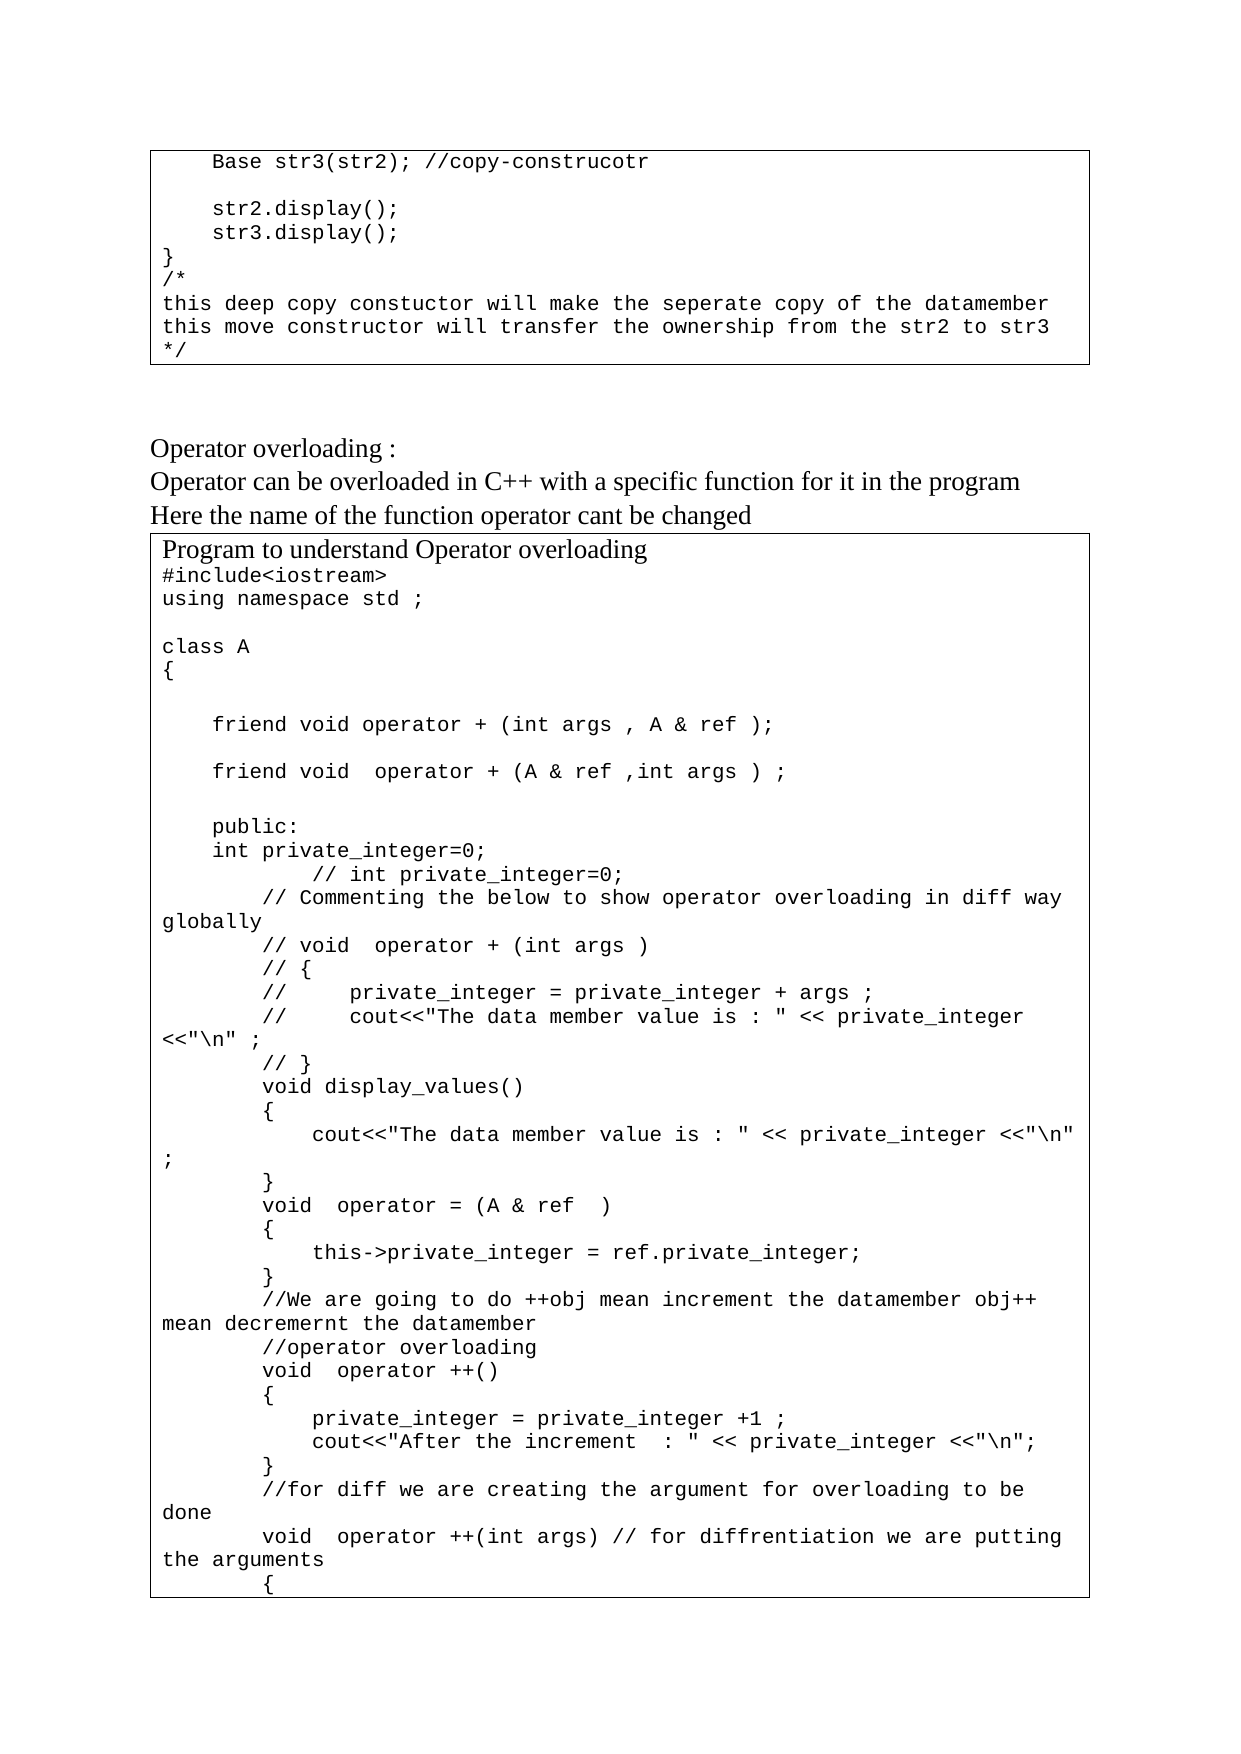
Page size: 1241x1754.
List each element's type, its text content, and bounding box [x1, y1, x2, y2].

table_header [151, 151, 1089, 364]
text Operator overloading : [150, 432, 1090, 463]
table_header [151, 534, 1089, 1597]
text Operator can be overloaded in C++ with a specific function for it in the program [150, 466, 1090, 497]
text Here the name of the function operator cant be changed [150, 499, 1090, 530]
